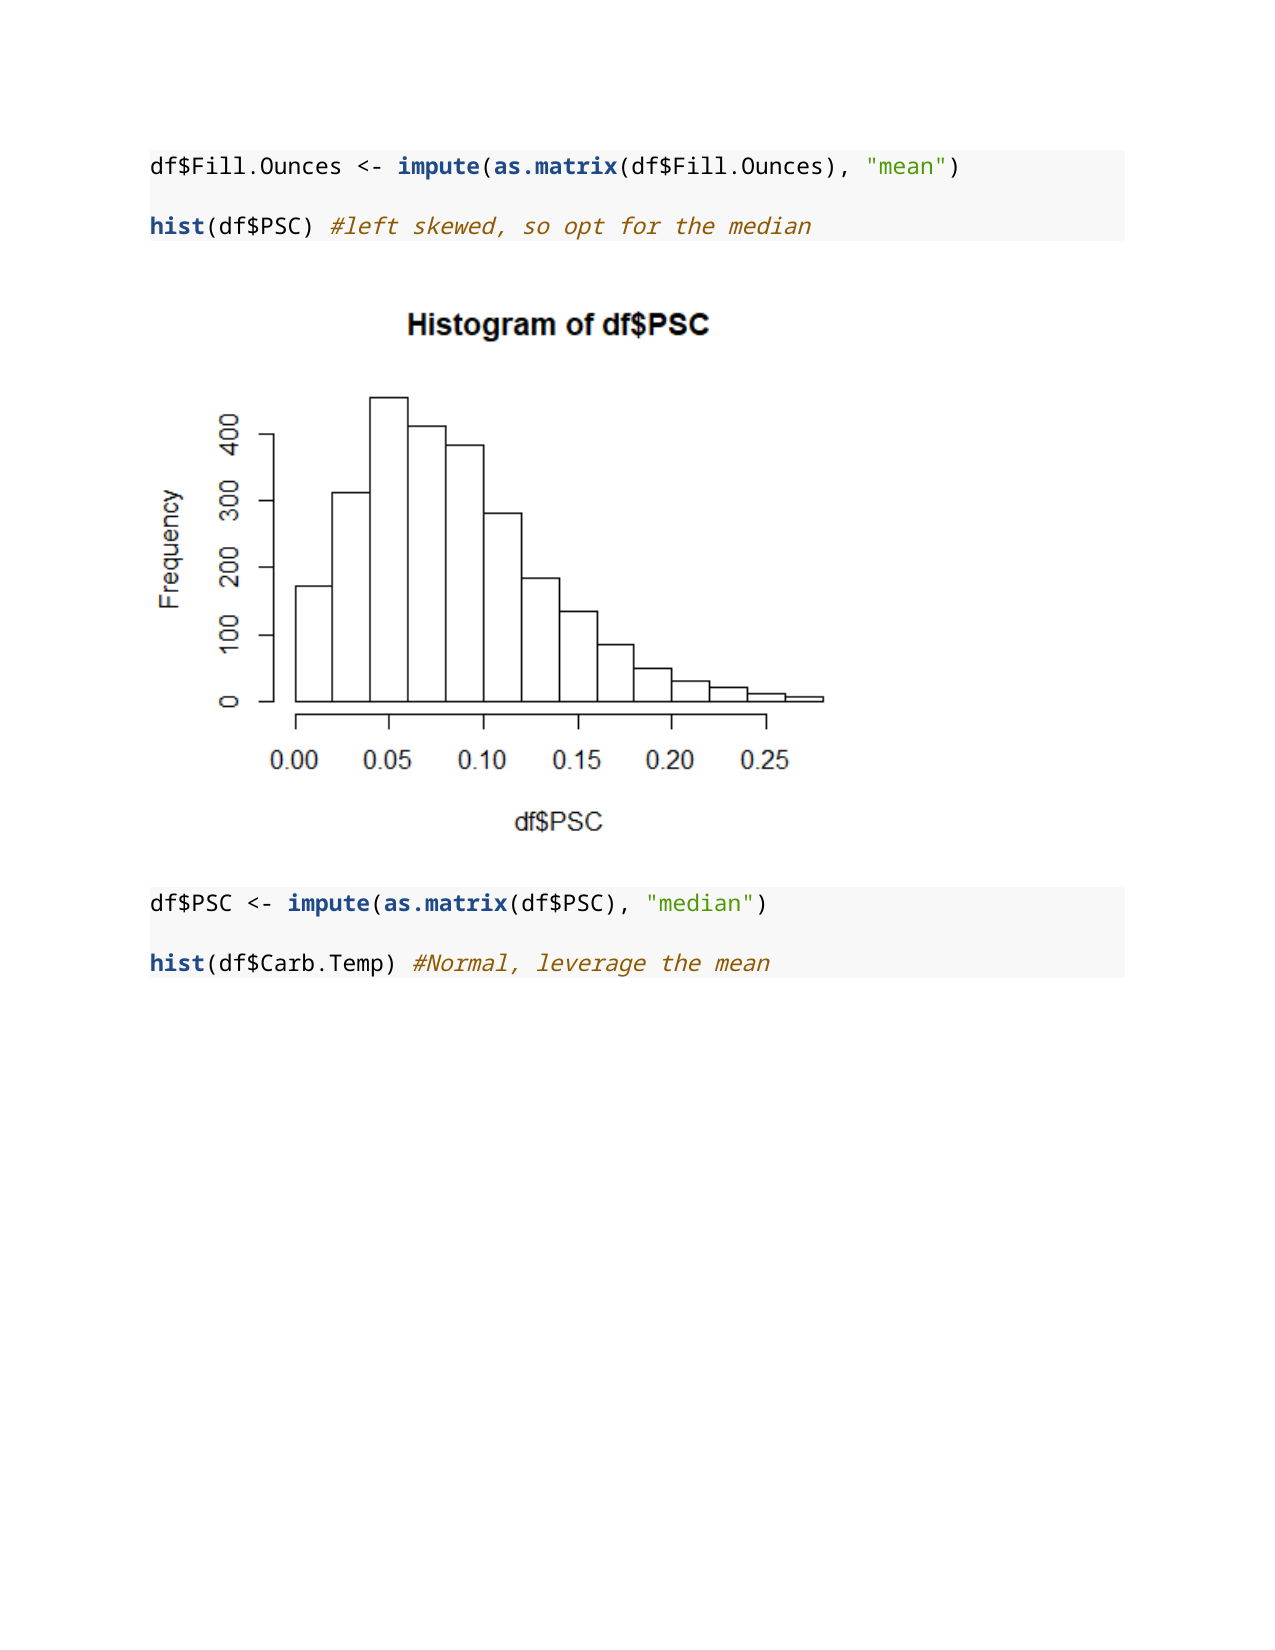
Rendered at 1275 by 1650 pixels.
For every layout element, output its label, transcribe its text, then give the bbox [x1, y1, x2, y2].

text df$PSC <- impute(as.matrix(df$PSC), "median") hist(df$Carb.Temp) #Normal, leverage the mean [150, 887, 1125, 978]
text df$Fill.Ounces <- impute(as.matrix(df$Fill.Ounces), "mean") hist(df$PSC) #left skewed, so opt for the median [150, 150, 1125, 241]
picture [150, 262, 908, 869]
